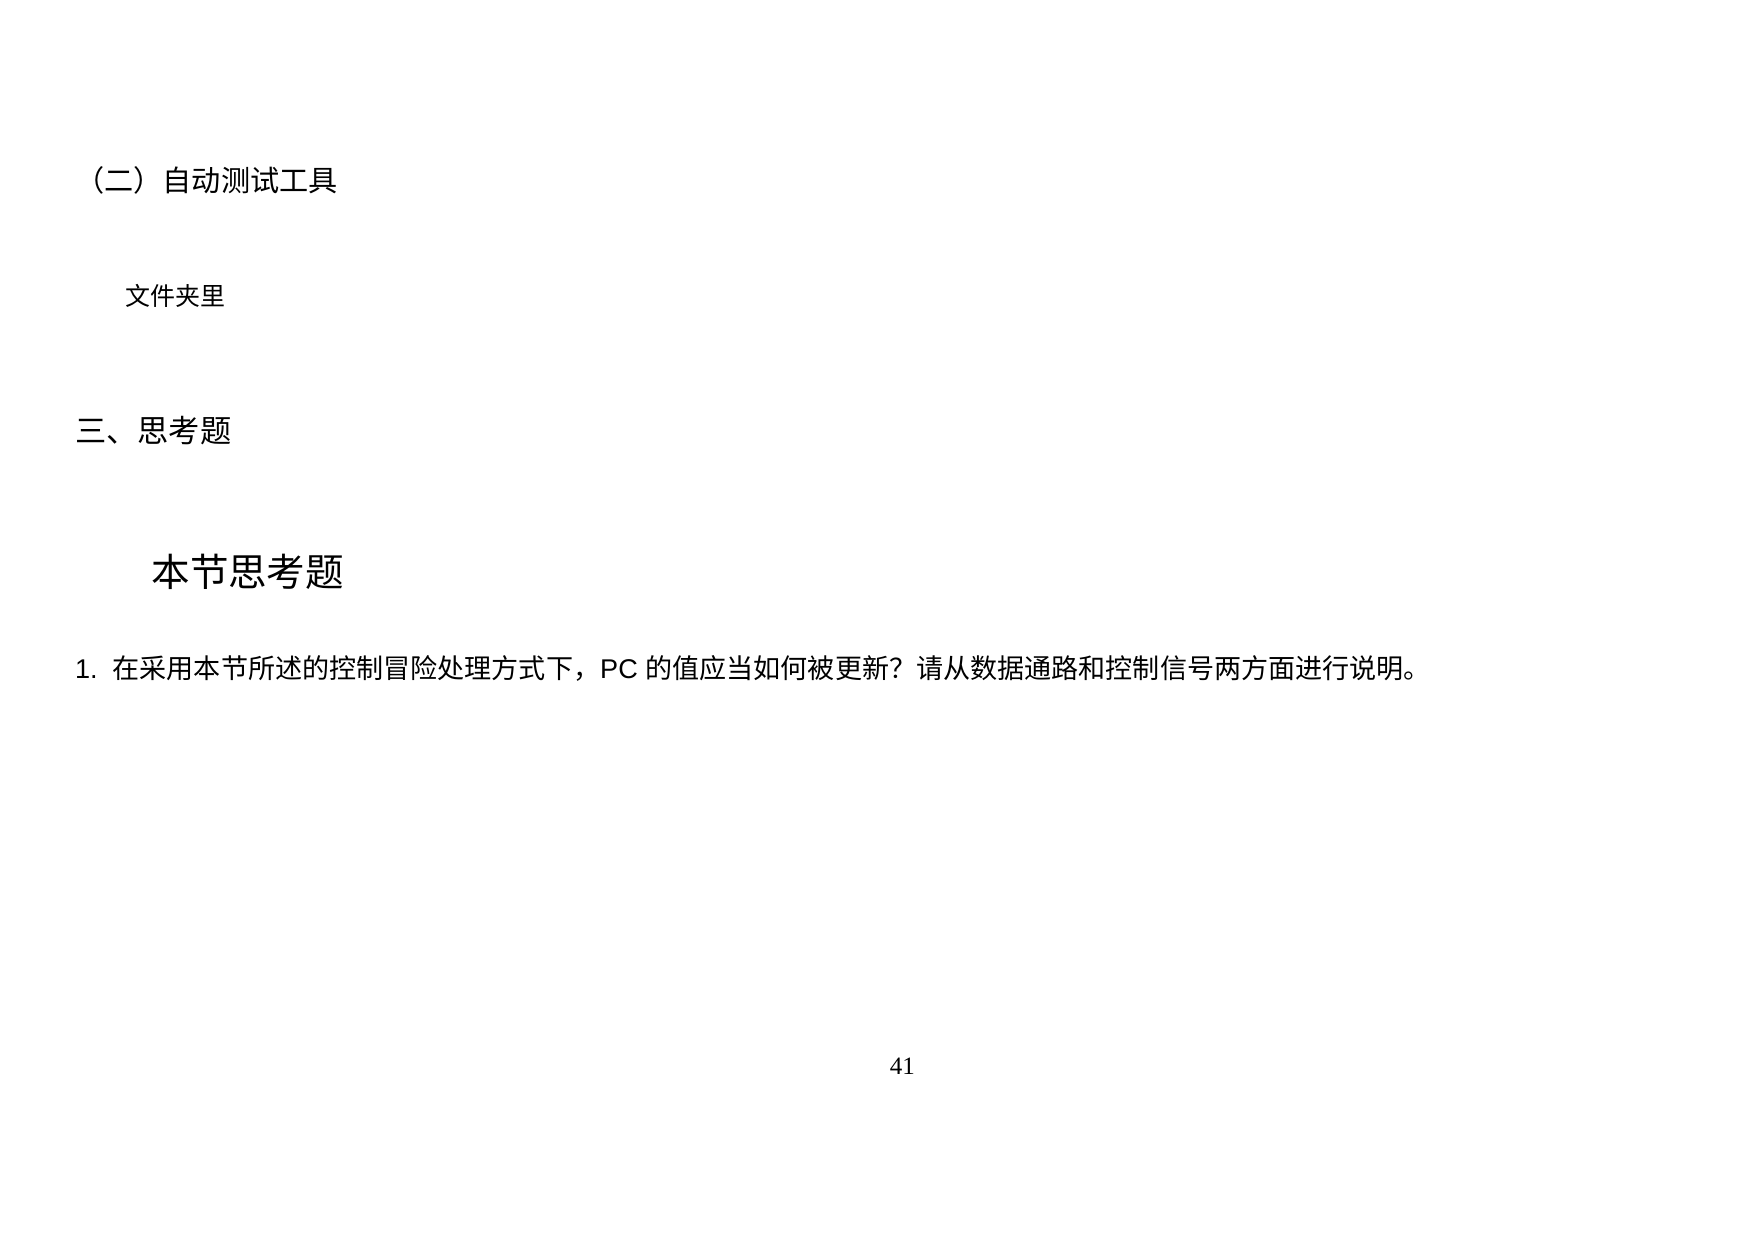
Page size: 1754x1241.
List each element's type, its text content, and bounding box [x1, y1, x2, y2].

list ​在采用本节所述的控制冒险处理方式下，PC 的值应当如何被更新？请从数据通路和控制信号两方面进行说明。 [75, 633, 1679, 701]
text 文件夹里 [75, 261, 1679, 329]
subtitle （二）自动测试工具 [75, 145, 1679, 213]
text 本节思考题 [75, 536, 1679, 604]
subtitle 三、思考题 [75, 395, 1679, 463]
